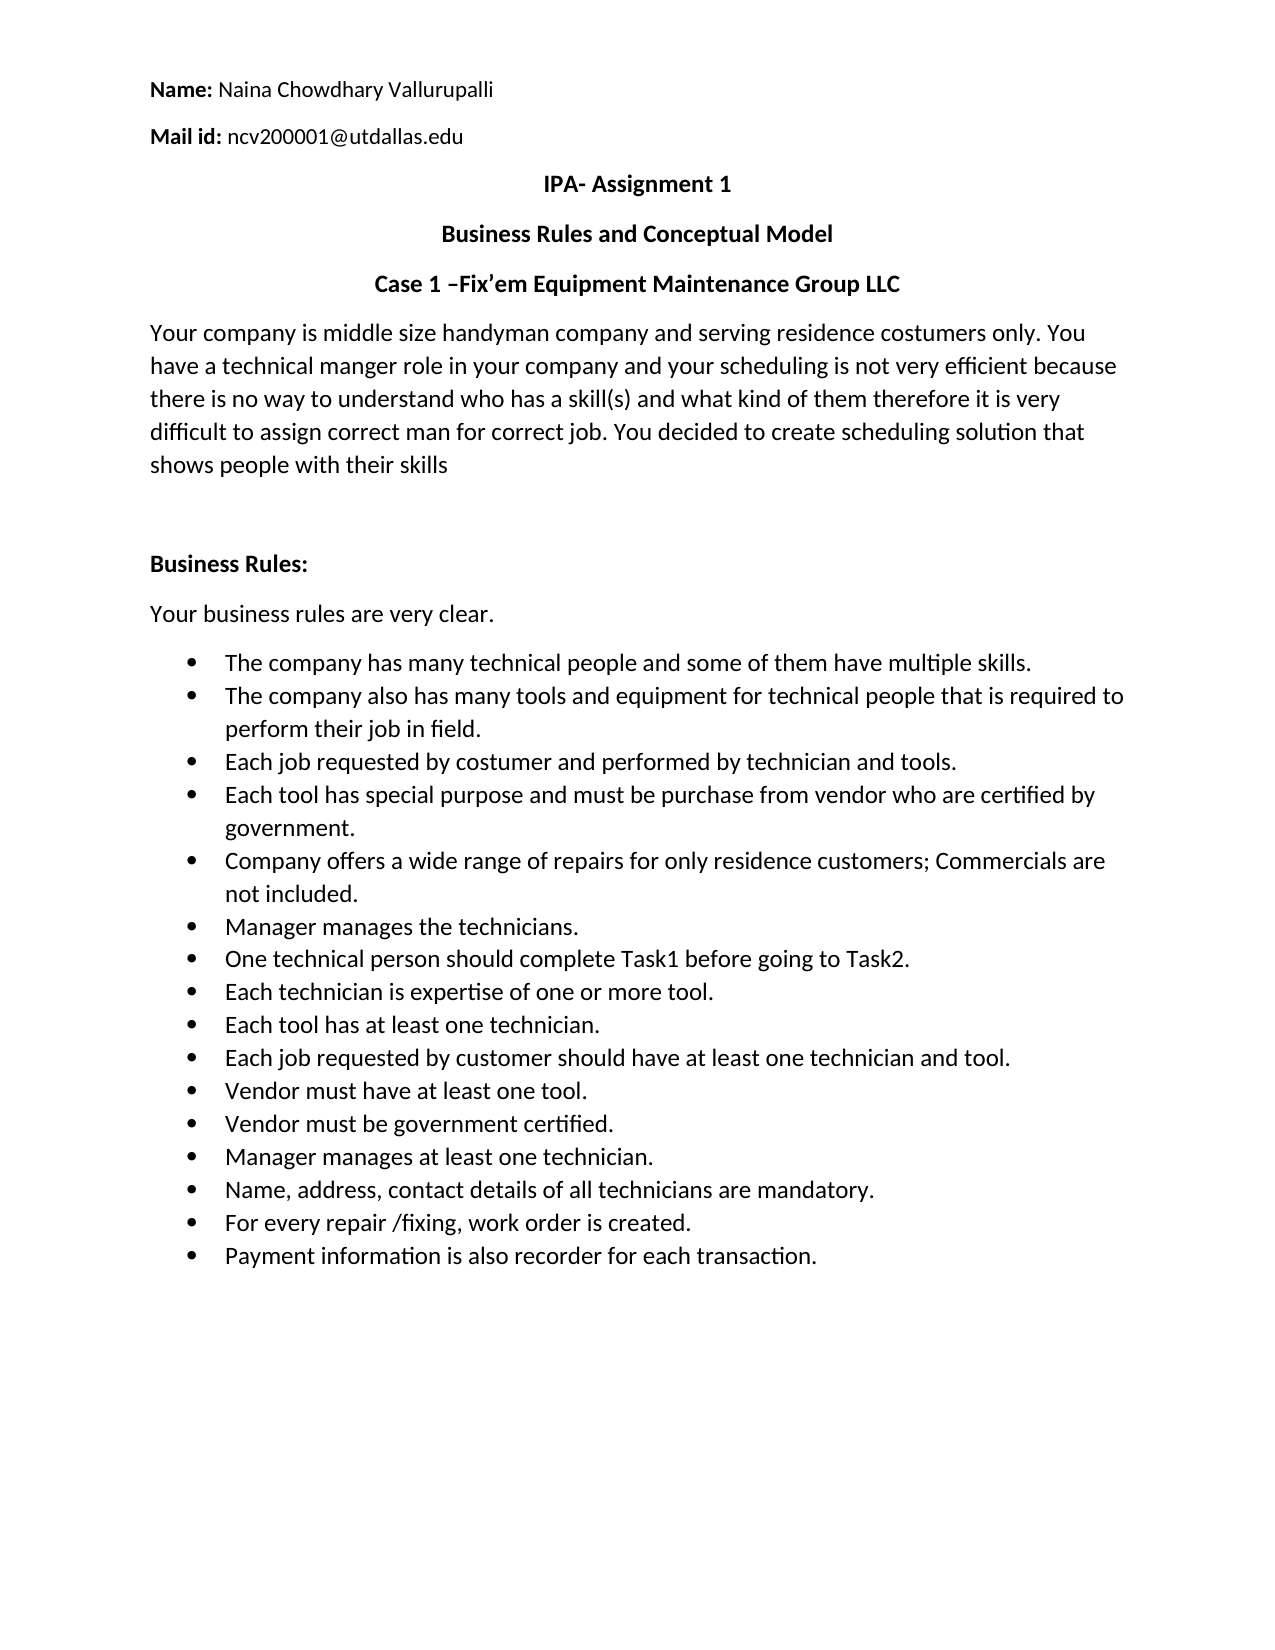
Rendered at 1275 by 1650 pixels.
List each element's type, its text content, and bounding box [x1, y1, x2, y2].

list Each technician is expertise of one or more tool. [187, 977, 1125, 1007]
list For every repair /fixing, work order is created. [187, 1207, 1125, 1237]
text Your company is middle size handyman company and serving residence costumers only. You have a technical manger role in your company and your scheduling is not very efficient because there is no way to understand who has a skill(s) and what kind of them therefore it is very difficult to assign correct man for correct job. You decided to create scheduling solution that shows people with their skills [150, 317, 1125, 479]
list Each job requested by customer should have at least one technician and tool. [187, 1042, 1125, 1073]
list Each job requested by costumer and performed by technician and tools. [187, 746, 1125, 777]
text IPA- Assignment 1 [150, 169, 1125, 199]
list Vendor must have at least one tool. [187, 1075, 1125, 1106]
text Business Rules and Conceptual Model [150, 218, 1125, 249]
list Payment information is also recorder for each transaction. [187, 1240, 1125, 1270]
list Each tool has special purpose and must be purchase from vendor who are certified by government. [187, 779, 1125, 842]
list Each tool has at least one technician. [187, 1009, 1125, 1040]
list The company also has many tools and equipment for technical people that is required to perform their job in field. [187, 680, 1125, 744]
list Name, address, contact details of all technicians are mandatory. [187, 1174, 1125, 1204]
list Vendor must be government certified. [187, 1108, 1125, 1139]
list Manager manages the technicians. [187, 911, 1125, 941]
text Your business rules are very clear. [150, 598, 1125, 628]
list One technical person should complete Task1 before going to Task2. [187, 944, 1125, 974]
list Company offers a wide range of repairs for only residence customers; Commercials are not included. [187, 845, 1125, 908]
text Case 1 –Fix’em Equipment Maintenance Group LLC [150, 268, 1125, 298]
list The company has many technical people and some of them have multiple skills. [187, 647, 1125, 678]
text Business Rules: [150, 548, 1125, 579]
list Manager manages at least one technician. [187, 1141, 1125, 1172]
